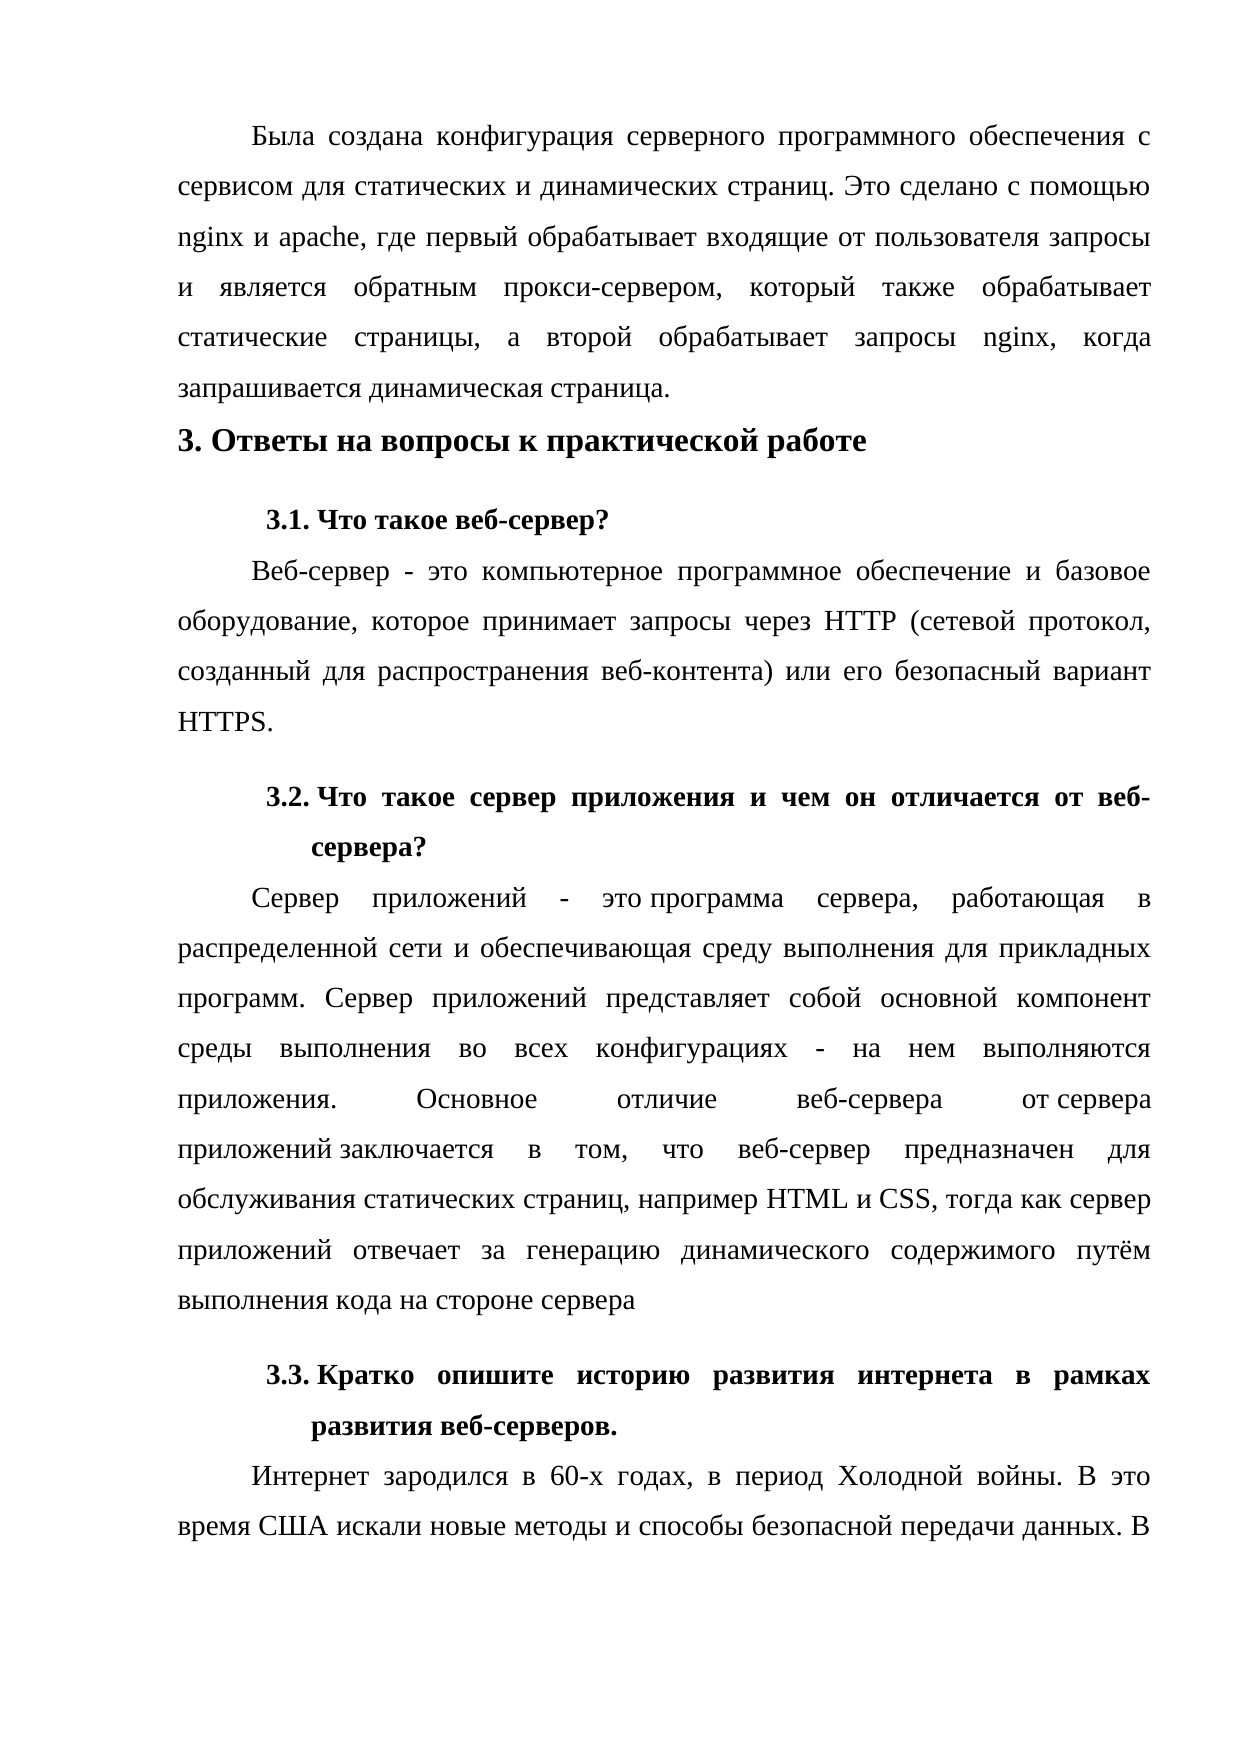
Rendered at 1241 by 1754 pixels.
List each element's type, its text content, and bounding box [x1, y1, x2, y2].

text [177, 1458, 1152, 1542]
text Что такое сервер приложения и чем он отличается от веб-сервера? [266, 779, 1152, 863]
text Что такое веб-сервер? [266, 502, 1152, 536]
text Сервер приложений - это программа сервера, работающая в распределенной сети и обеспечивающая среду выполнения для прикладных программ. Сервер приложений представляет собой основной компонент среды выполнения во всех конфигурациях - на нем выполняются приложения. Основное отличие веб-сервера от сервера приложений заключается в том, что веб-сервер предназначен для обслуживания статических страниц, например HTML и CSS, тогда как сервер приложений отвечает за генерацию динамического содержимого путём выполнения кода на стороне сервера [177, 880, 1152, 1316]
text Веб-сервер - это компьютерное программное обеспечение и базовое оборудование, которое принимает запросы через HTTP (сетевой протокол, созданный для распространения веб-контента) или его безопасный вариант HTTPS. [177, 553, 1152, 737]
text Кратко опишите историю развития интернета в рамках развития веб-серверов. [266, 1357, 1152, 1441]
text Была создана конфигурация серверного программного обеспечения с сервисом для статических и динамических страниц. Это сделано с помощью nginx и apache, где первый обрабатывает входящие от пользователя запросы и является обратным прокси-сервером, который также обрабатывает статические страницы, а второй обрабатывает запросы nginx, когда запрашивается динамическая страница. [177, 118, 1152, 403]
text Ответы на вопросы к практической работе [177, 420, 1152, 458]
